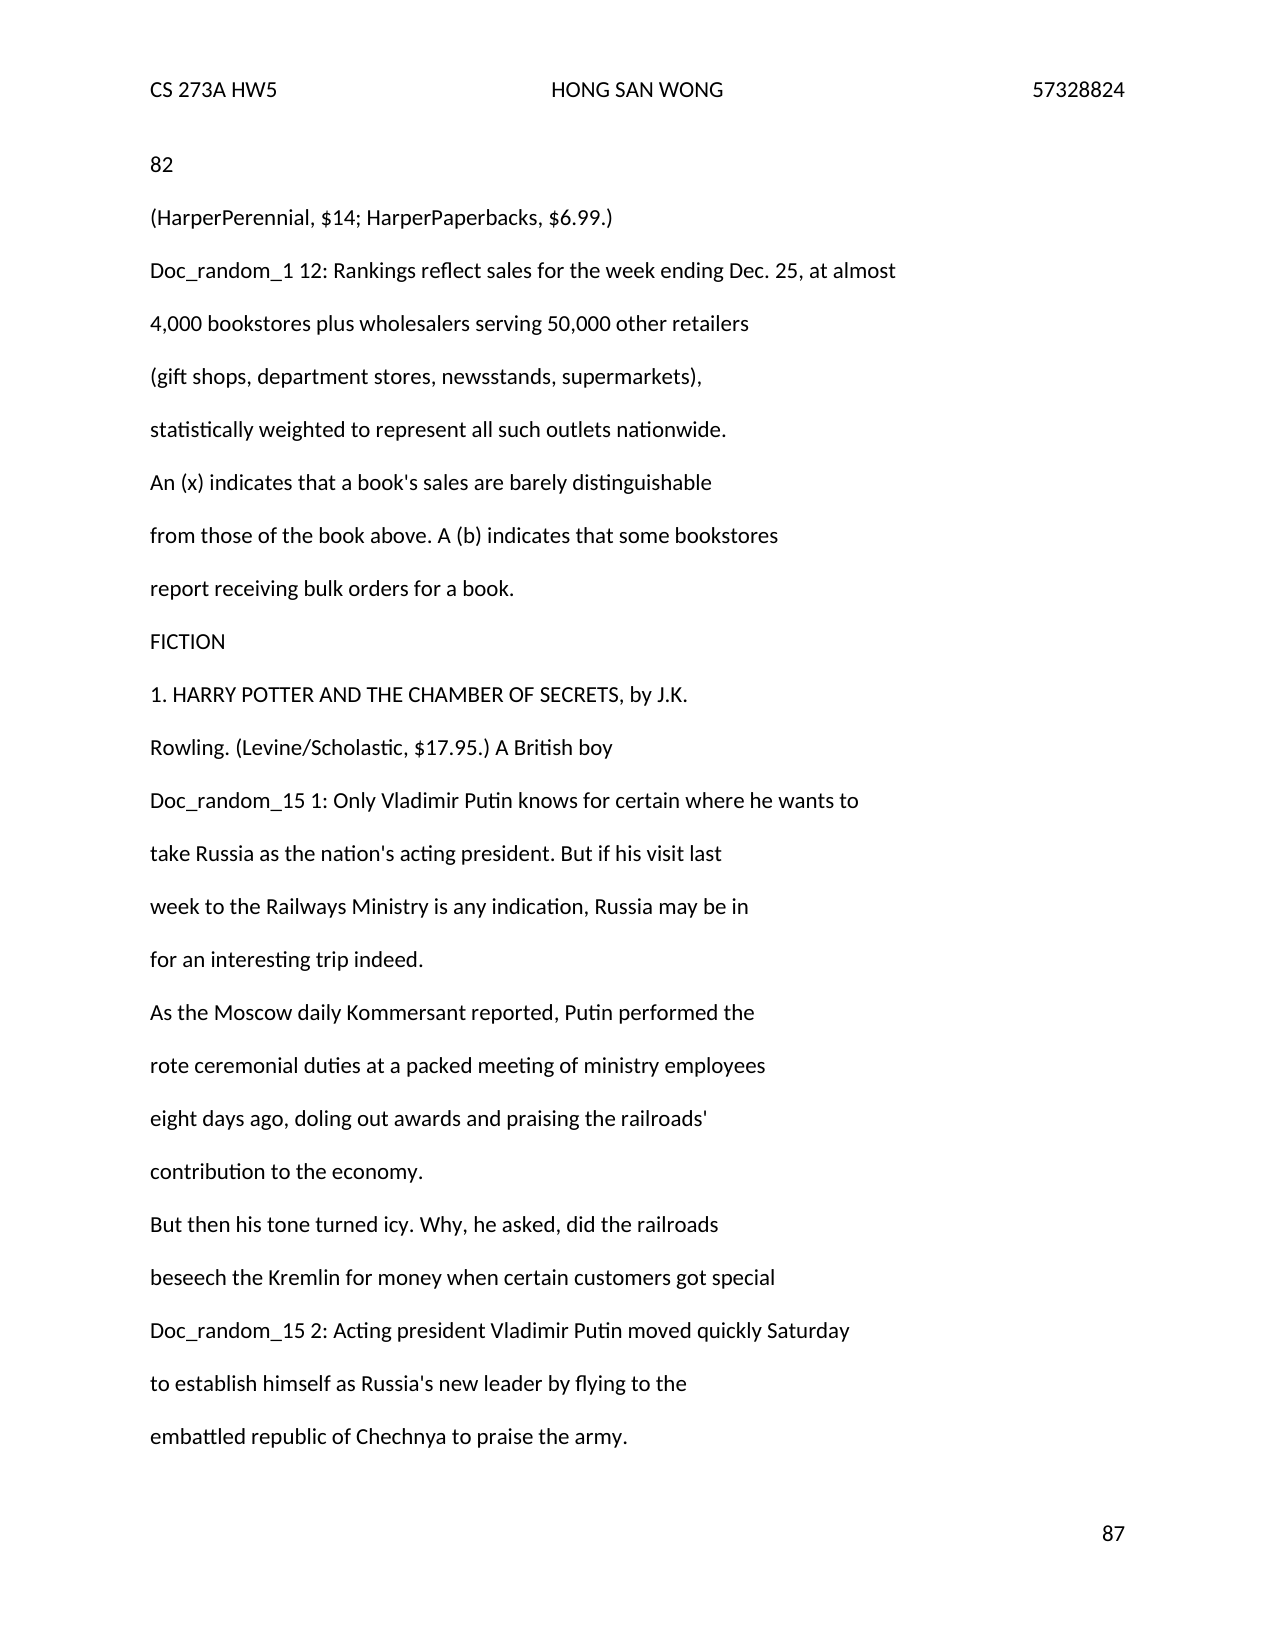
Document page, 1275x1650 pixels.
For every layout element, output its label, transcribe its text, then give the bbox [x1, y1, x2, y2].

text 82 [150, 150, 1125, 178]
text embattled republic of Chechnya to praise the army. [150, 1422, 1125, 1451]
text But then his tone turned icy. Why, he asked, did the railroads [150, 1210, 1125, 1238]
text to establish himself as Russia's new leader by flying to the [150, 1369, 1125, 1397]
text contribution to the economy. [150, 1157, 1125, 1185]
text Doc_random_1 12: Rankings reflect sales for the week ending Dec. 25, at almost [150, 256, 1125, 284]
text FICTION [150, 627, 1125, 655]
text report receiving bulk orders for a book. [150, 574, 1125, 602]
text for an interesting trip indeed. [150, 945, 1125, 973]
text Rowling. (Levine/Scholastic, $17.95.) A British boy [150, 733, 1125, 761]
text Doc_random_15 2: Acting president Vladimir Putin moved quickly Saturday [150, 1316, 1125, 1344]
text (HarperPerennial, $14; HarperPaperbacks, $6.99.) [150, 203, 1125, 231]
text 4,000 bookstores plus wholesalers serving 50,000 other retailers [150, 309, 1125, 337]
text An (x) indicates that a book's sales are barely distinguishable [150, 468, 1125, 496]
text 1. HARRY POTTER AND THE CHAMBER OF SECRETS, by J.K. [150, 680, 1125, 708]
text rote ceremonial duties at a packed meeting of ministry employees [150, 1051, 1125, 1079]
text statistically weighted to represent all such outlets nationwide. [150, 415, 1125, 443]
text (gift shops, department stores, newsstands, supermarkets), [150, 362, 1125, 390]
text eight days ago, doling out awards and praising the railroads' [150, 1104, 1125, 1132]
text beseech the Kremlin for money when certain customers got special [150, 1263, 1125, 1291]
text take Russia as the nation's acting president. But if his visit last [150, 839, 1125, 867]
text Doc_random_15 1: Only Vladimir Putin knows for certain where he wants to [150, 786, 1125, 814]
text week to the Railways Ministry is any indication, Russia may be in [150, 892, 1125, 920]
text from those of the book above. A (b) indicates that some bookstores [150, 521, 1125, 549]
text As the Moscow daily Kommersant reported, Putin performed the [150, 998, 1125, 1026]
